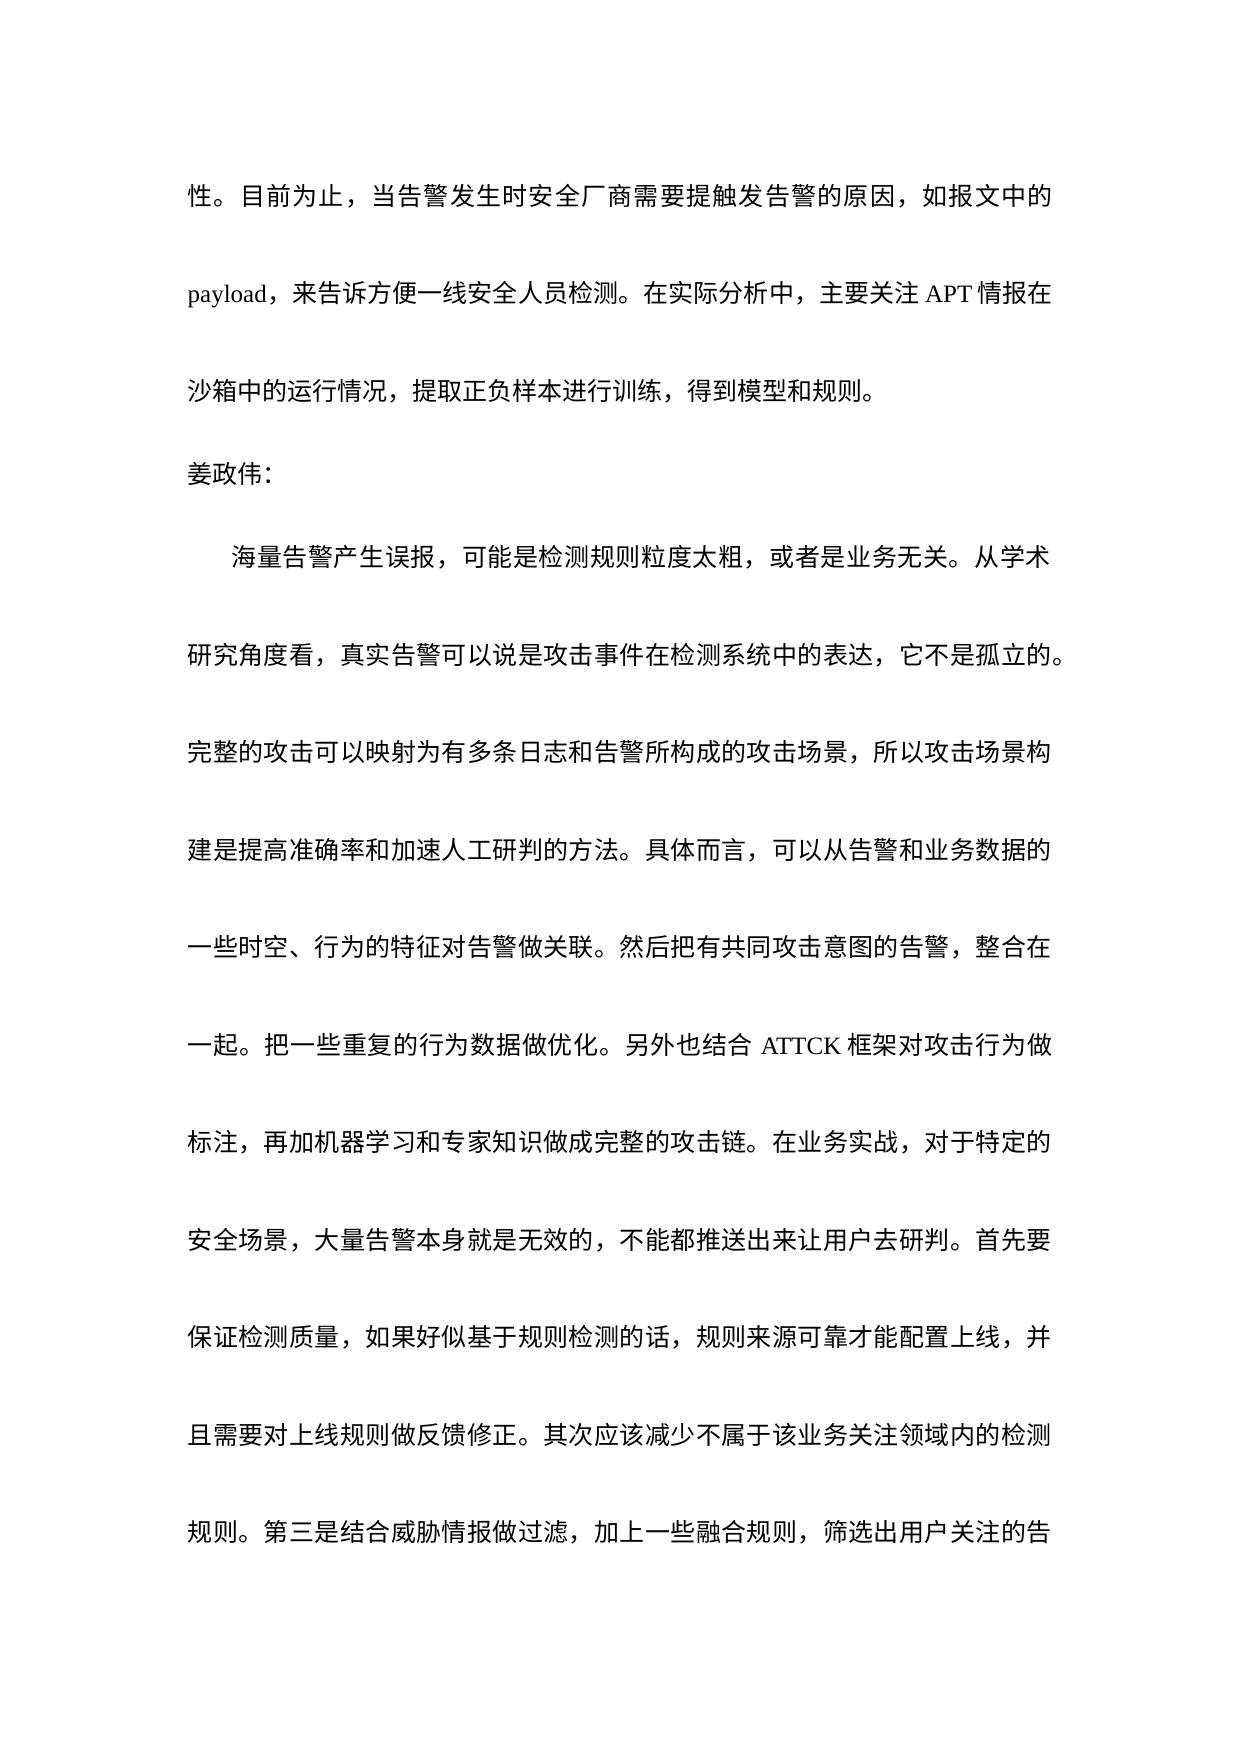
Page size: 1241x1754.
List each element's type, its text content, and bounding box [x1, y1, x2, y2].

text 姜政伟： [187, 440, 1053, 505]
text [187, 162, 1053, 422]
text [187, 523, 1053, 1563]
